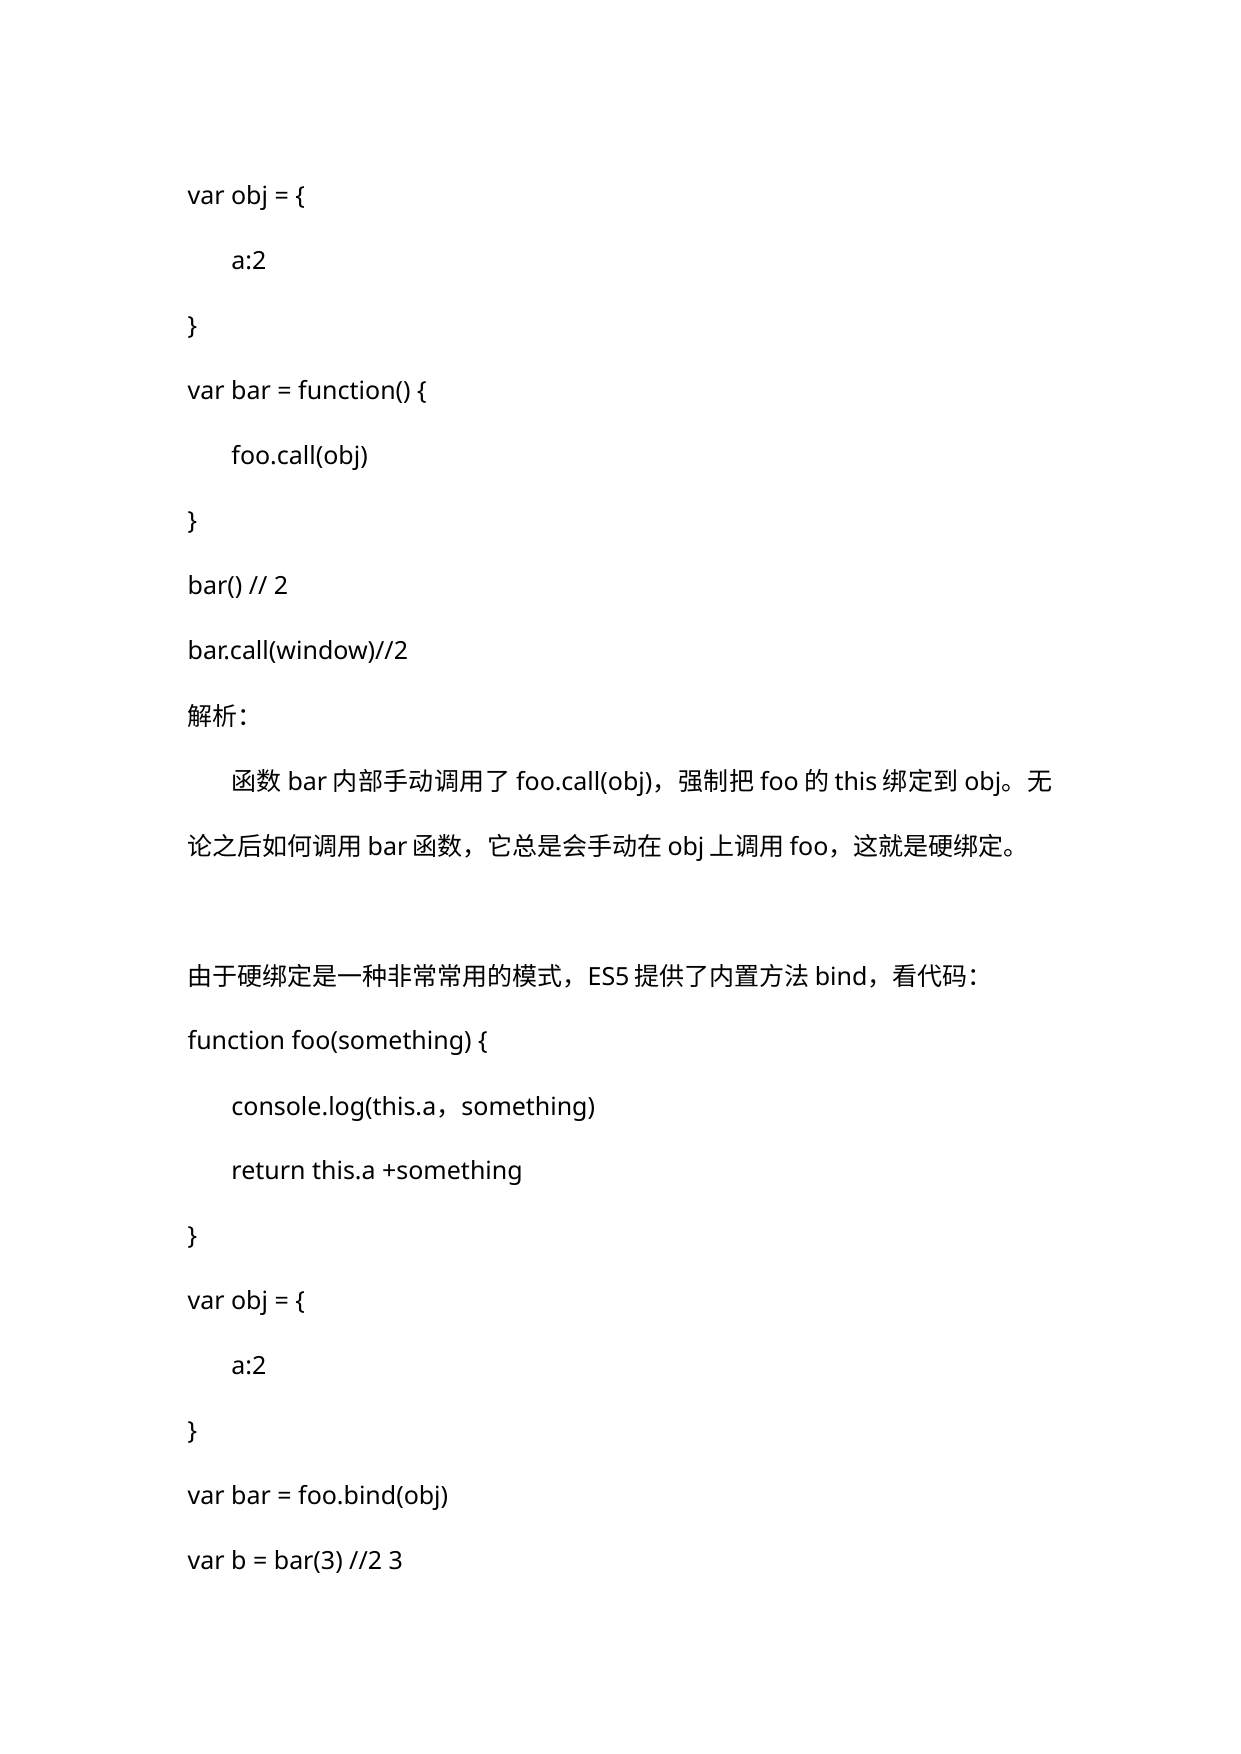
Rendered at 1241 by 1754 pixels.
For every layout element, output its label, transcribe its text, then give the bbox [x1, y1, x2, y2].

list var bar = function() { [187, 357, 1053, 422]
list } [187, 292, 1053, 357]
list } [187, 1397, 1053, 1462]
list var obj = { [187, 1267, 1053, 1332]
list } [187, 1202, 1053, 1267]
list a:2 [187, 1332, 1053, 1397]
list var b = bar(3) //2 3 [187, 1527, 1053, 1592]
list foo.call(obj) [187, 422, 1053, 487]
list console.log(this.a，something) [187, 1072, 1053, 1137]
list bar() // 2 [187, 552, 1053, 617]
list 解析： [187, 682, 1053, 747]
list 函数bar内部手动调用了foo.call(obj)，强制把foo的this绑定到obj。无论之后如何调用bar函数，它总是会手动在obj上调用foo，这就是硬绑定。 [187, 747, 1053, 877]
list a:2 [187, 227, 1053, 292]
list return this.a +something [187, 1137, 1053, 1202]
list function foo(something) { [187, 1007, 1053, 1072]
list var obj = { [187, 162, 1053, 227]
list 由于硬绑定是一种非常常用的模式，ES5提供了内置方法bind，看代码： [187, 942, 1053, 1007]
list } [187, 487, 1053, 552]
list var bar = foo.bind(obj) [187, 1462, 1053, 1527]
list bar.call(window)//2 [187, 617, 1053, 682]
